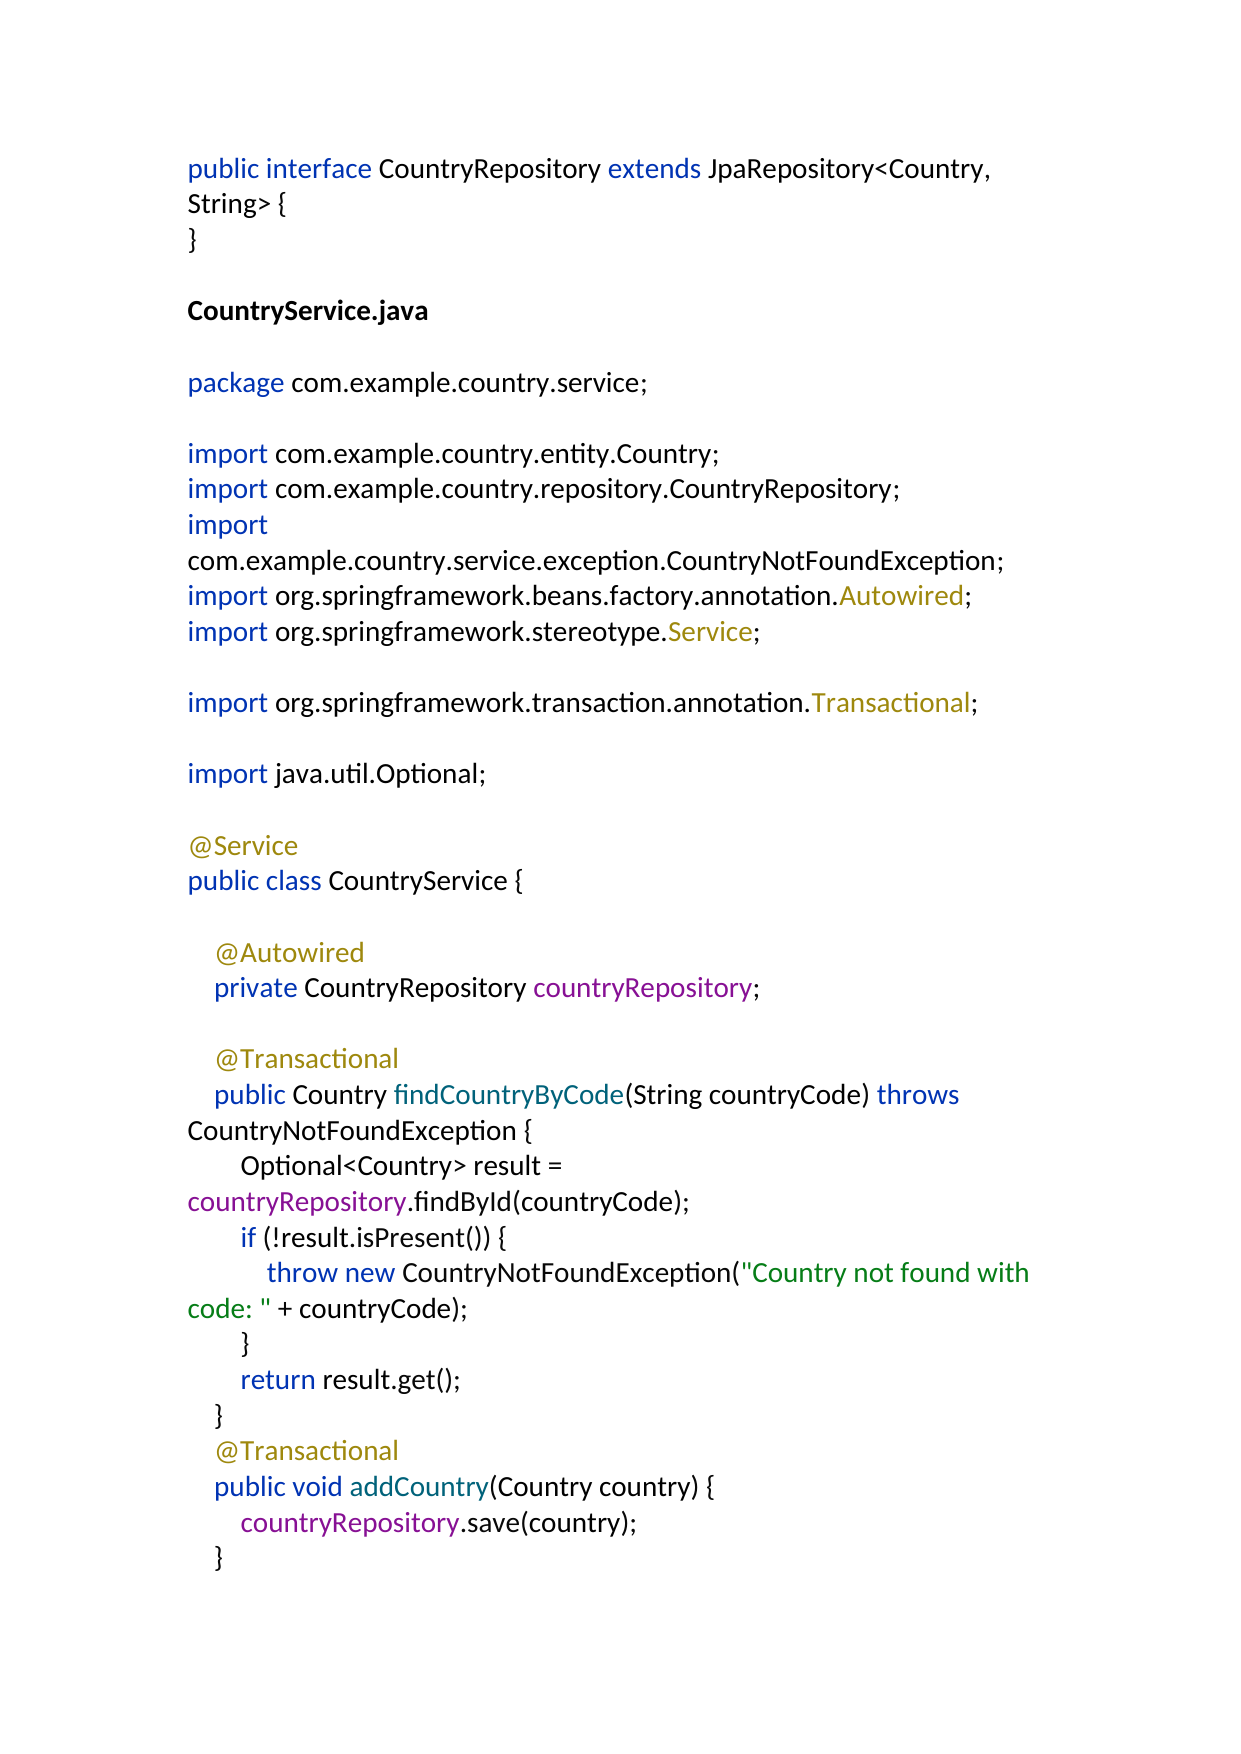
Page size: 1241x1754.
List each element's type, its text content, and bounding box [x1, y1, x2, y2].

text CountryService.java [187, 292, 1053, 328]
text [187, 150, 1053, 257]
text package com.example.country.service; import com.example.country.entity.Country; import com.example.country.repository.CountryRepository; import com.example.country.service.exception.CountryNotFoundException; import org.springframework.beans.factory.annotation.Autowired; import org.springframework.stereotype.Service; import org.springframework.transaction.annotation.Transactional; import java.util.Optional; @Service public class CountryService { @Autowired private CountryRepository countryRepository; @Transactional public Country findCountryByCode(String countryCode) throws CountryNotFoundException { Optional<Country> result = countryRepository.findById(countryCode); if (!result.isPresent()) { throw new CountryNotFoundException("Country not found with code: " + countryCode); } return result.get(); } @Transactional public void addCountry(Country country) { countryRepository.save(country); } [187, 364, 1053, 1575]
